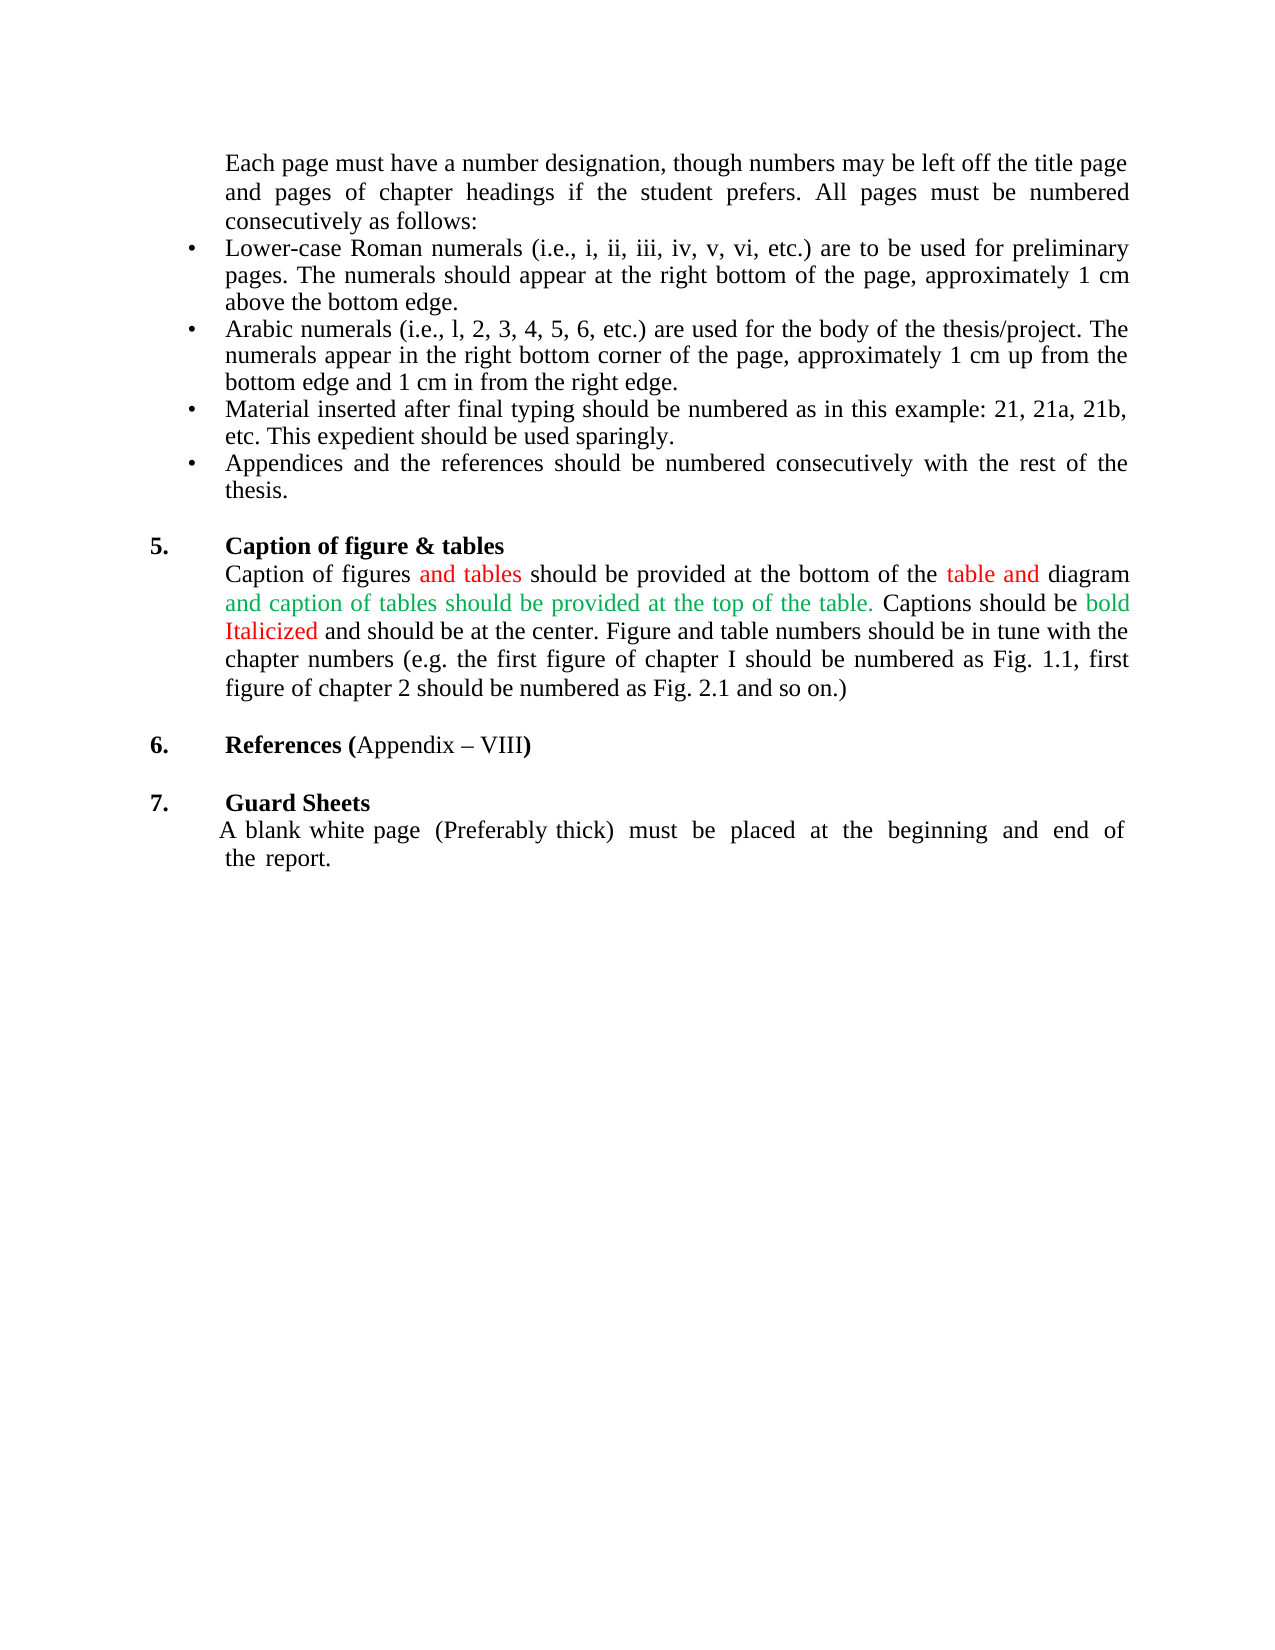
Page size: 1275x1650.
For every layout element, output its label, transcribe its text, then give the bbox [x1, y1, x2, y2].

subtitle Caption of figure & tables [150, 532, 1273, 560]
list References (Appendix – VIII) [150, 730, 1273, 759]
text Each page must have a number designation, though numbers may be left off the title page and pages of chapter headings if the student prefers. All pages must be numbered consecutively as follows: [225, 148, 1129, 234]
list Lower-case Roman numerals (i.e., i, ii, iii, iv, v, vi, etc.) are to be used for preliminary pages. The numerals should appear at the right bottom of the page, approximately 1 cm above the bottom edge. [187, 236, 1131, 316]
list Material inserted after final typing should be numbered as in this example: 21, 21a, 21b, etc. This expedient should be used sparingly. [187, 396, 1129, 450]
list Appendices and the references should be numbered consecutively with the rest of the thesis. [187, 450, 1129, 503]
list Arabic numerals (i.e., l, 2, 3, 4, 5, 6, etc.) are used for the body of the thesis/project. The numerals appear in the right bottom corner of the page, approximately 1 cm up from the bottom edge and 1 cm in from the right edge. [187, 316, 1129, 396]
text Caption of figures and tables should be provided at the bottom of the table and diagram and caption of tables should be provided at the top of the table. Captions should be bold Italicized and should be at the center. Figure and table numbers should be in tune with the chapter numbers (e.g. the first figure of chapter I should be numbered as Fig. 1.1, first figure of chapter 2 should be numbered as Fig. 2.1 and so on.) [225, 560, 1130, 701]
subtitle Guard Sheets [150, 789, 1273, 817]
text A blank white page (Preferably thick) must be placed at the beginning and end of the report. [219, 817, 1125, 872]
